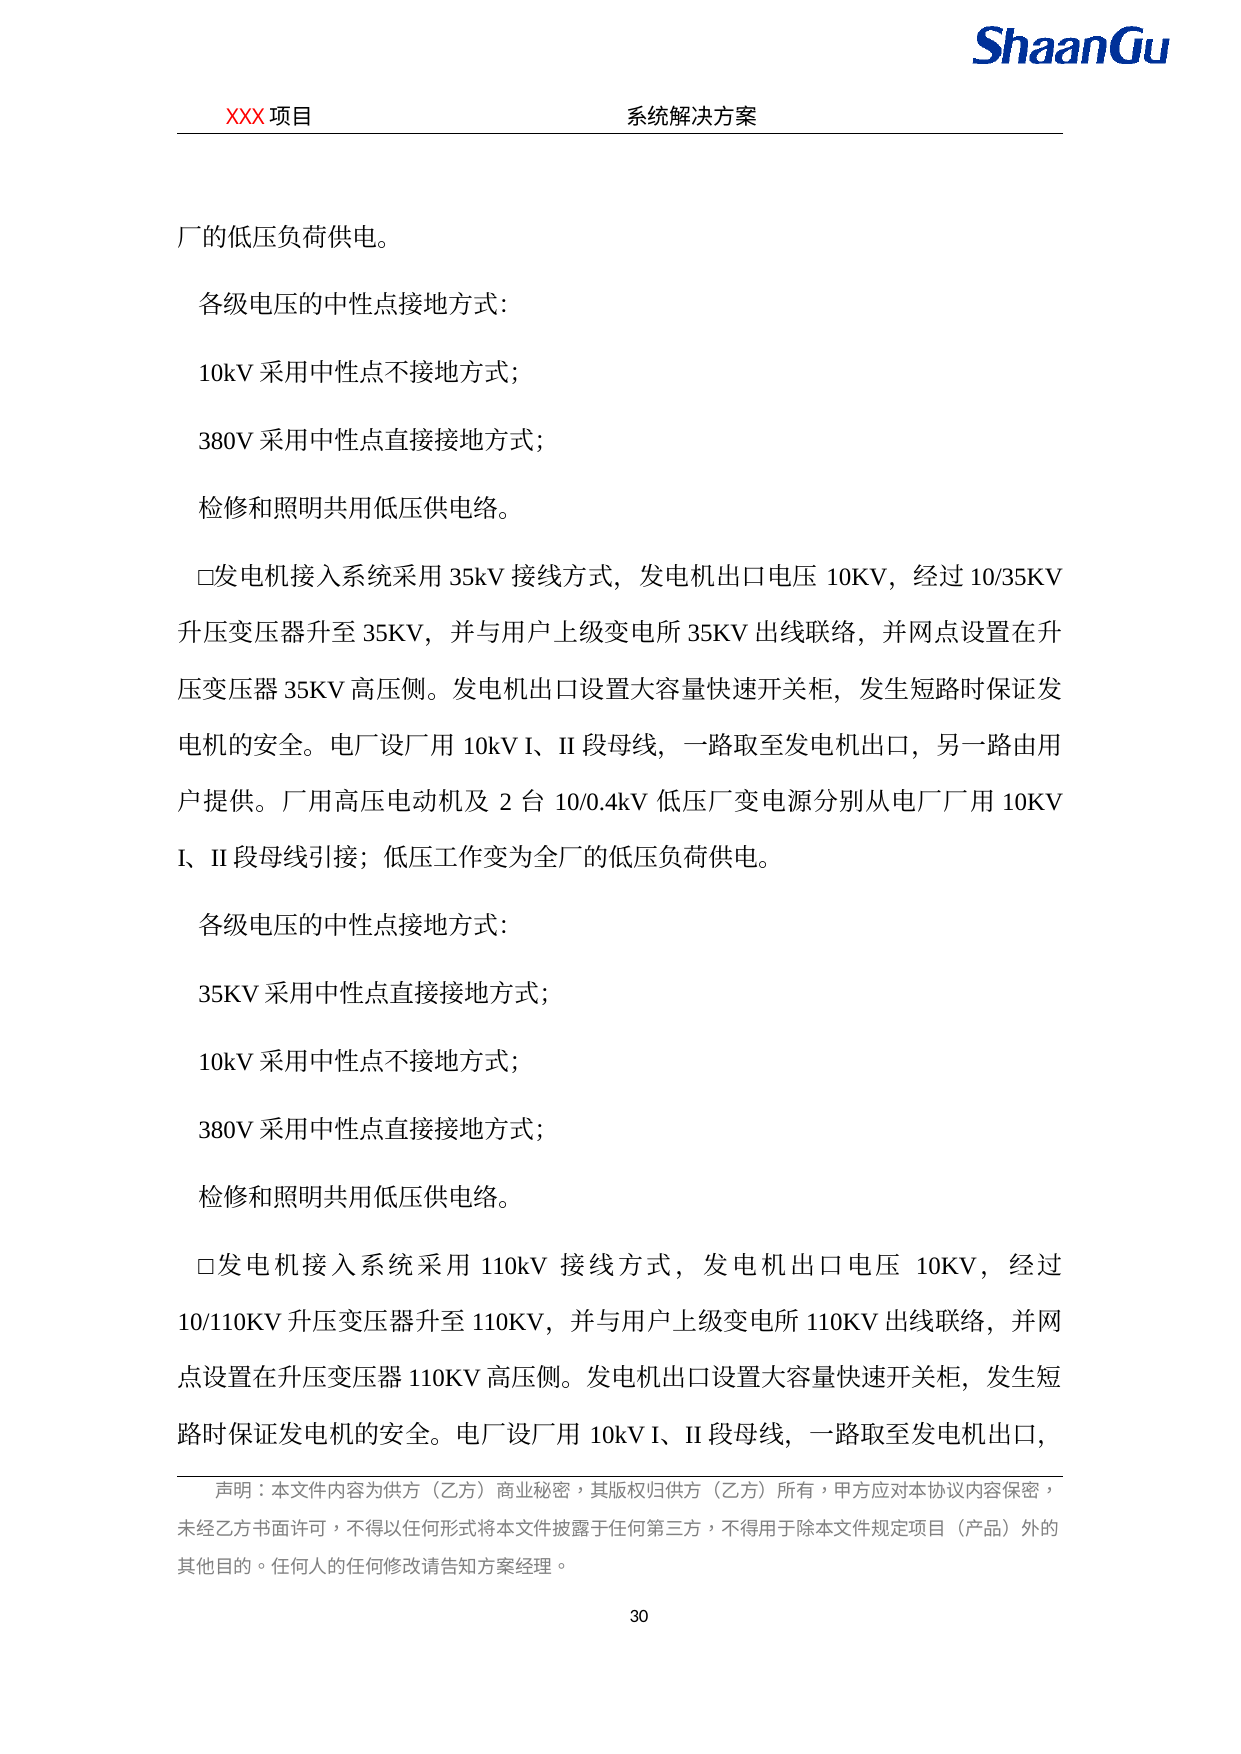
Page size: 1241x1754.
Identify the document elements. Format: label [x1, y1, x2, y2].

picture [964, 15, 1176, 73]
